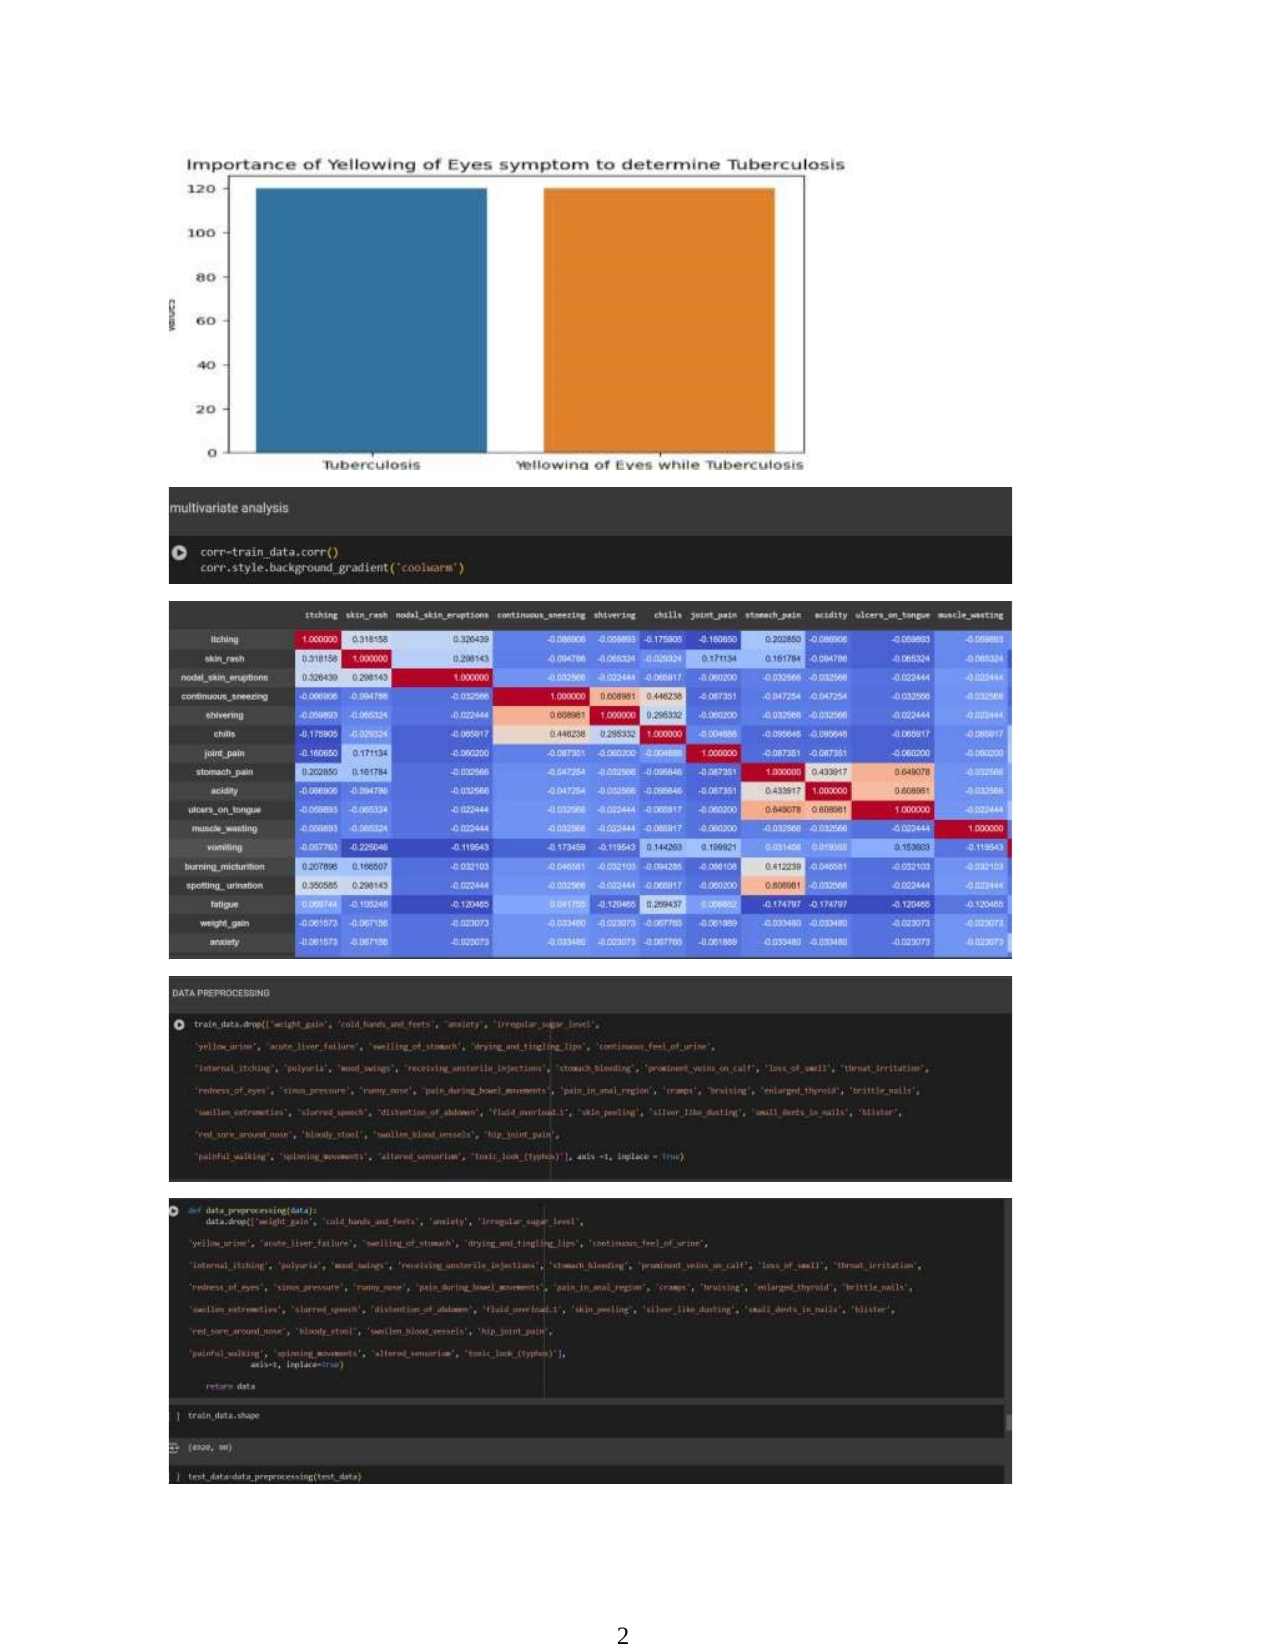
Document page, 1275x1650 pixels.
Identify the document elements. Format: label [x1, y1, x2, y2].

picture [168, 1198, 1013, 1484]
picture [168, 487, 1013, 584]
picture [168, 976, 1013, 1182]
picture [168, 601, 1013, 959]
picture [168, 150, 863, 470]
